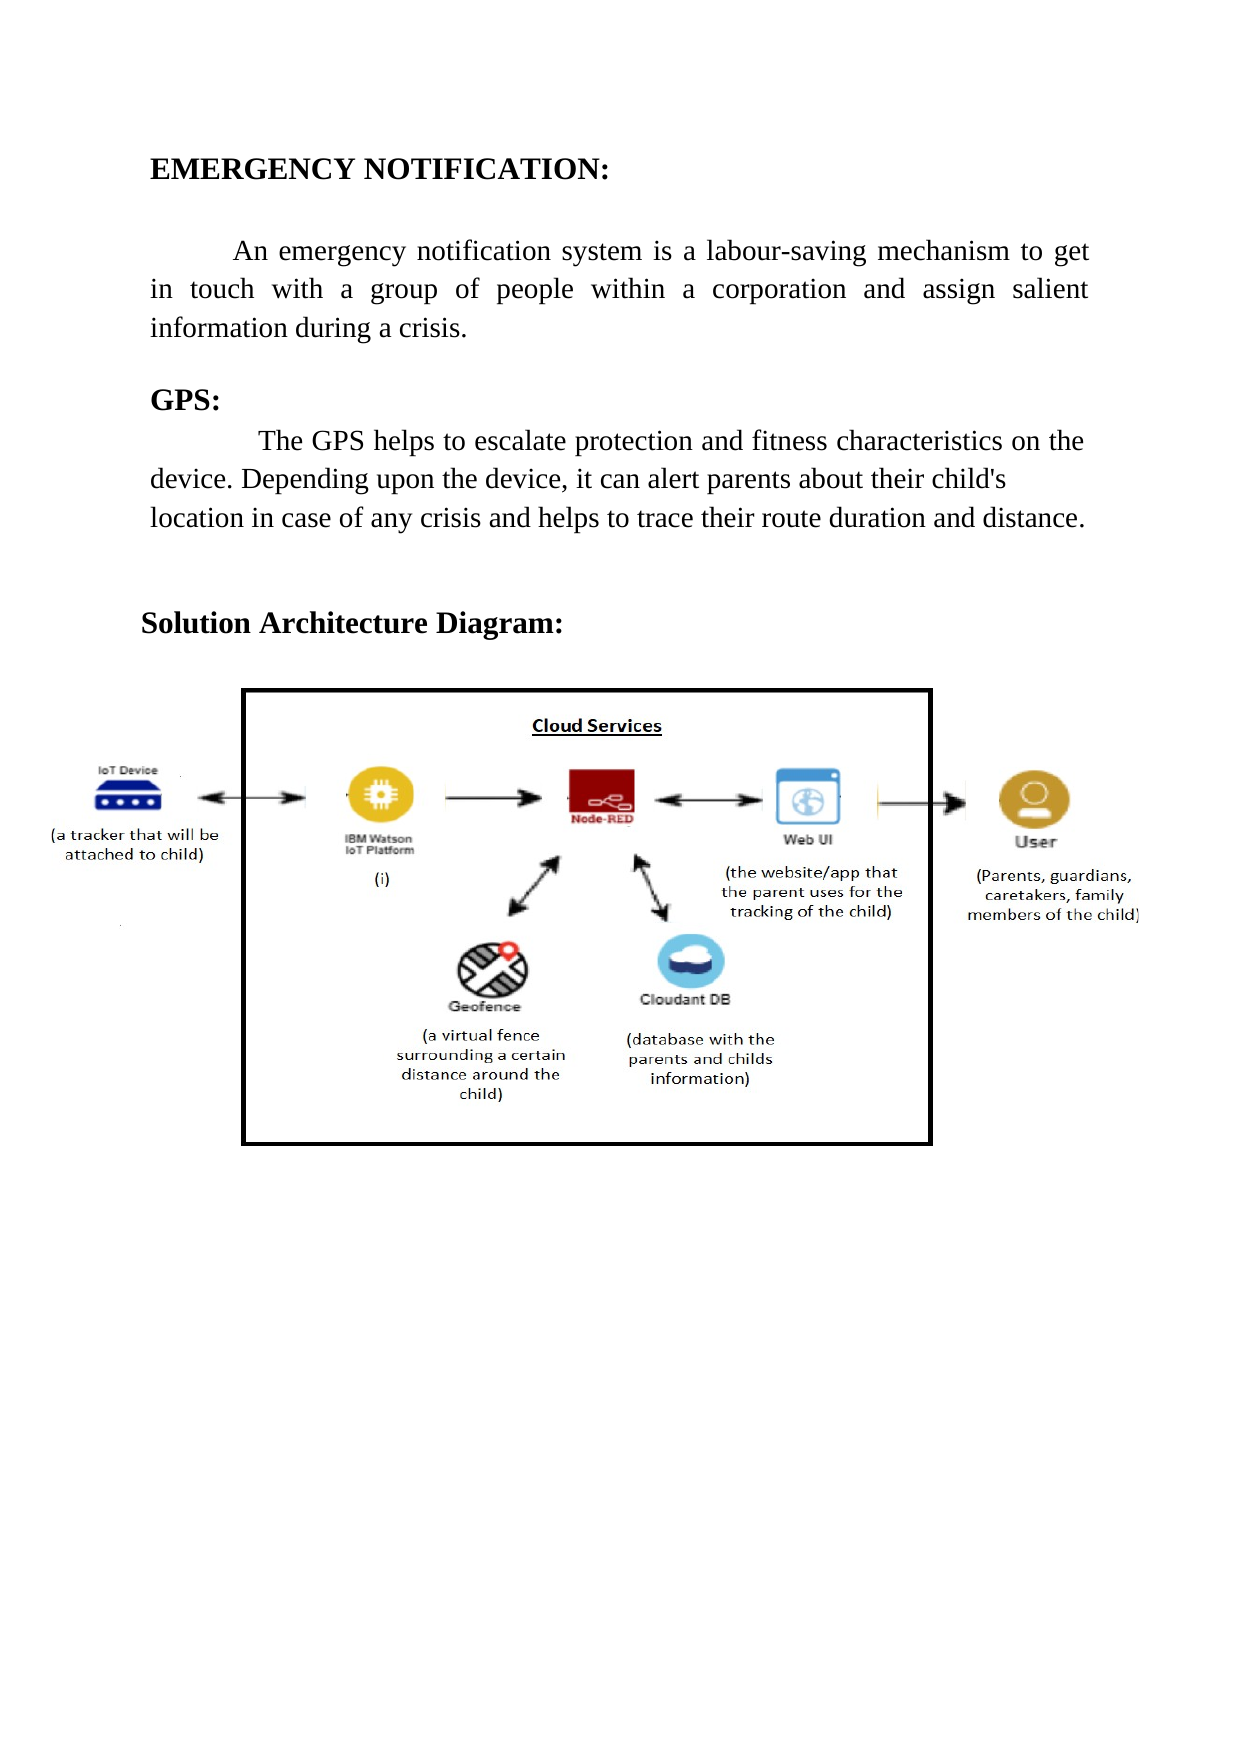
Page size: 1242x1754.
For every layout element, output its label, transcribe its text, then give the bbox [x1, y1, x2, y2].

subtitle GPS: [150, 381, 1167, 417]
text The GPS helps to escalate protection and fitness characteristics on the [258, 423, 1167, 456]
picture [51, 688, 1139, 1146]
text An emergency notification system is a labour-saving mechanism to get in touch with a group of people within a corporation and assign salient information during a crisis. [150, 233, 1089, 343]
subtitle Solution Architecture Diagram: [141, 604, 1167, 641]
text device. Depending upon the device, it can alert parents about their child's location in case of any crisis and helps to trace their route duration and distance. [150, 461, 1098, 533]
subtitle EMERGENCY NOTIFICATION: [150, 150, 1167, 186]
